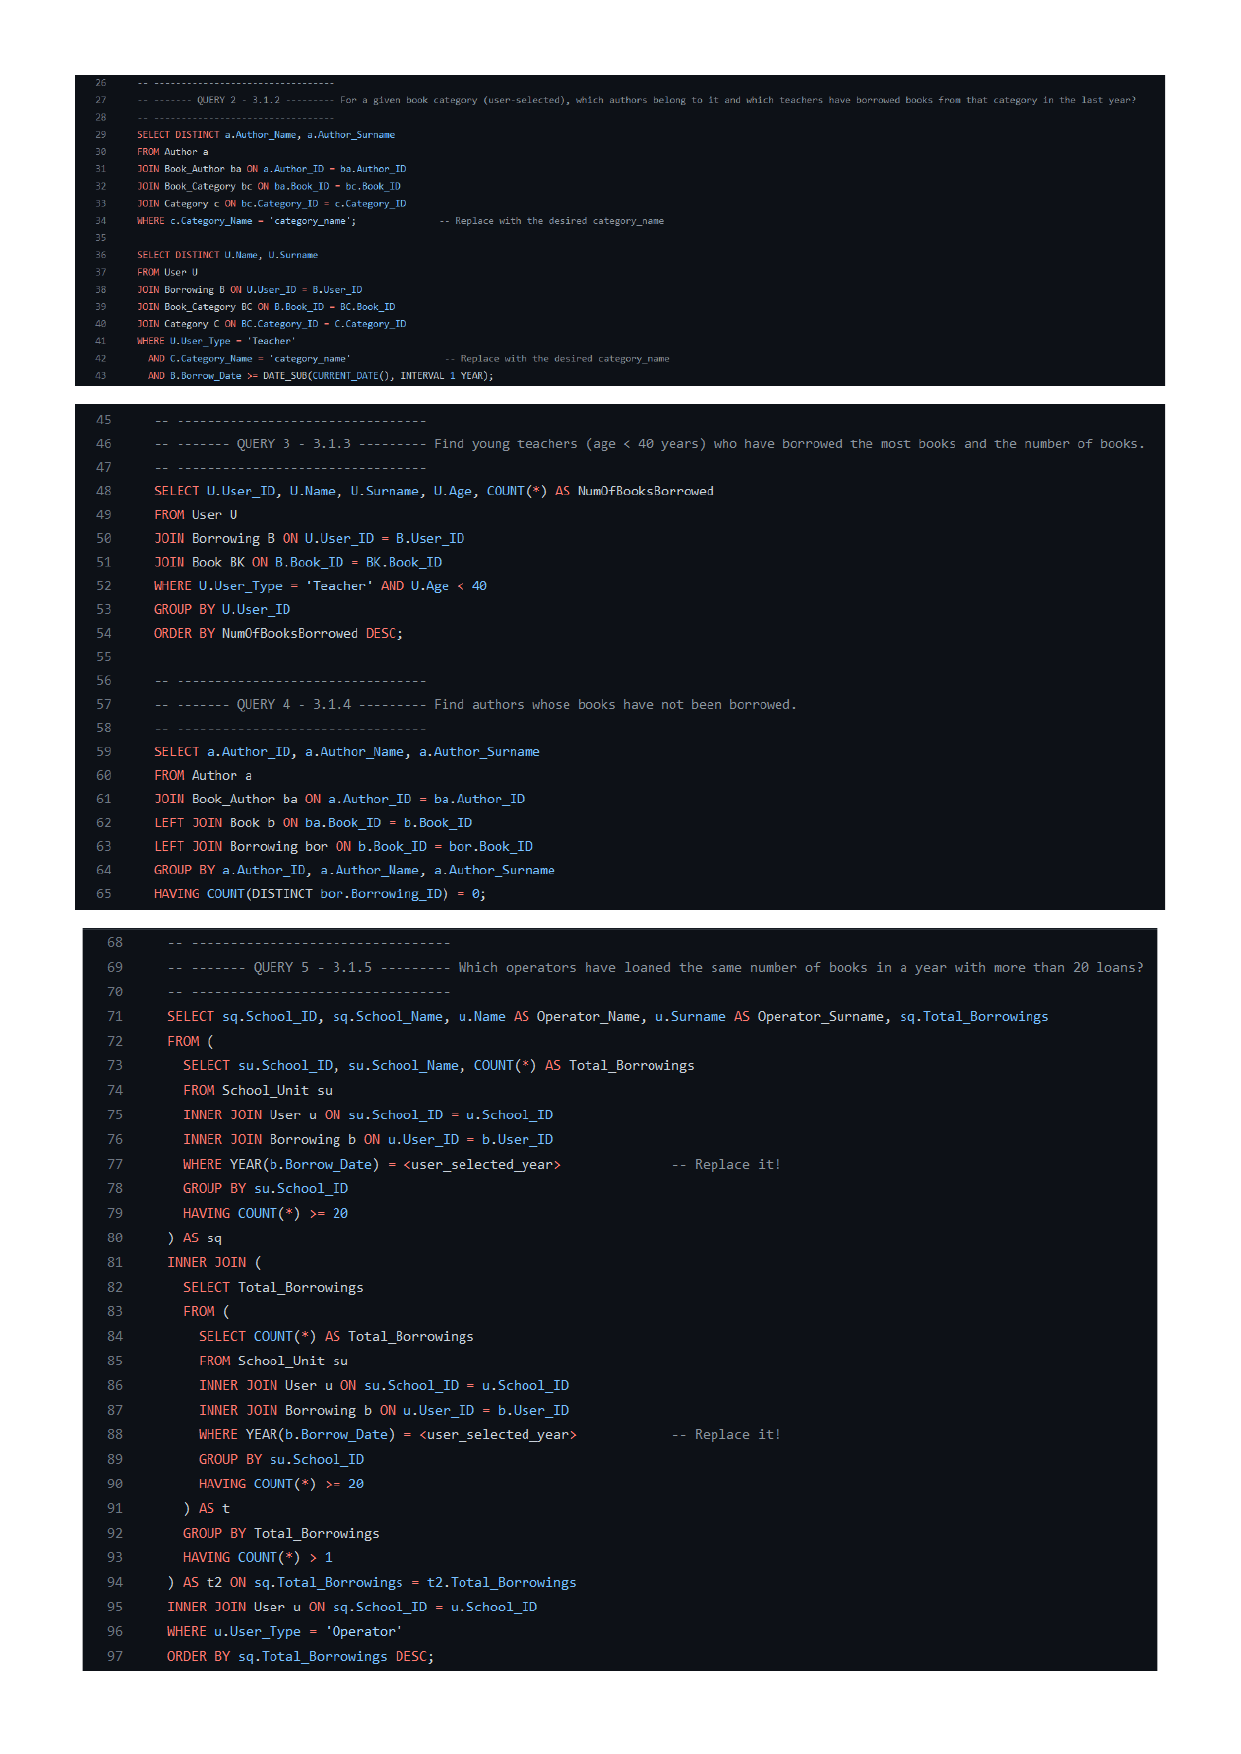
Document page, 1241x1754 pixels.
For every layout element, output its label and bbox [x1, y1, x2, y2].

picture [75, 75, 1166, 386]
picture [82, 928, 1158, 1671]
picture [75, 404, 1166, 910]
